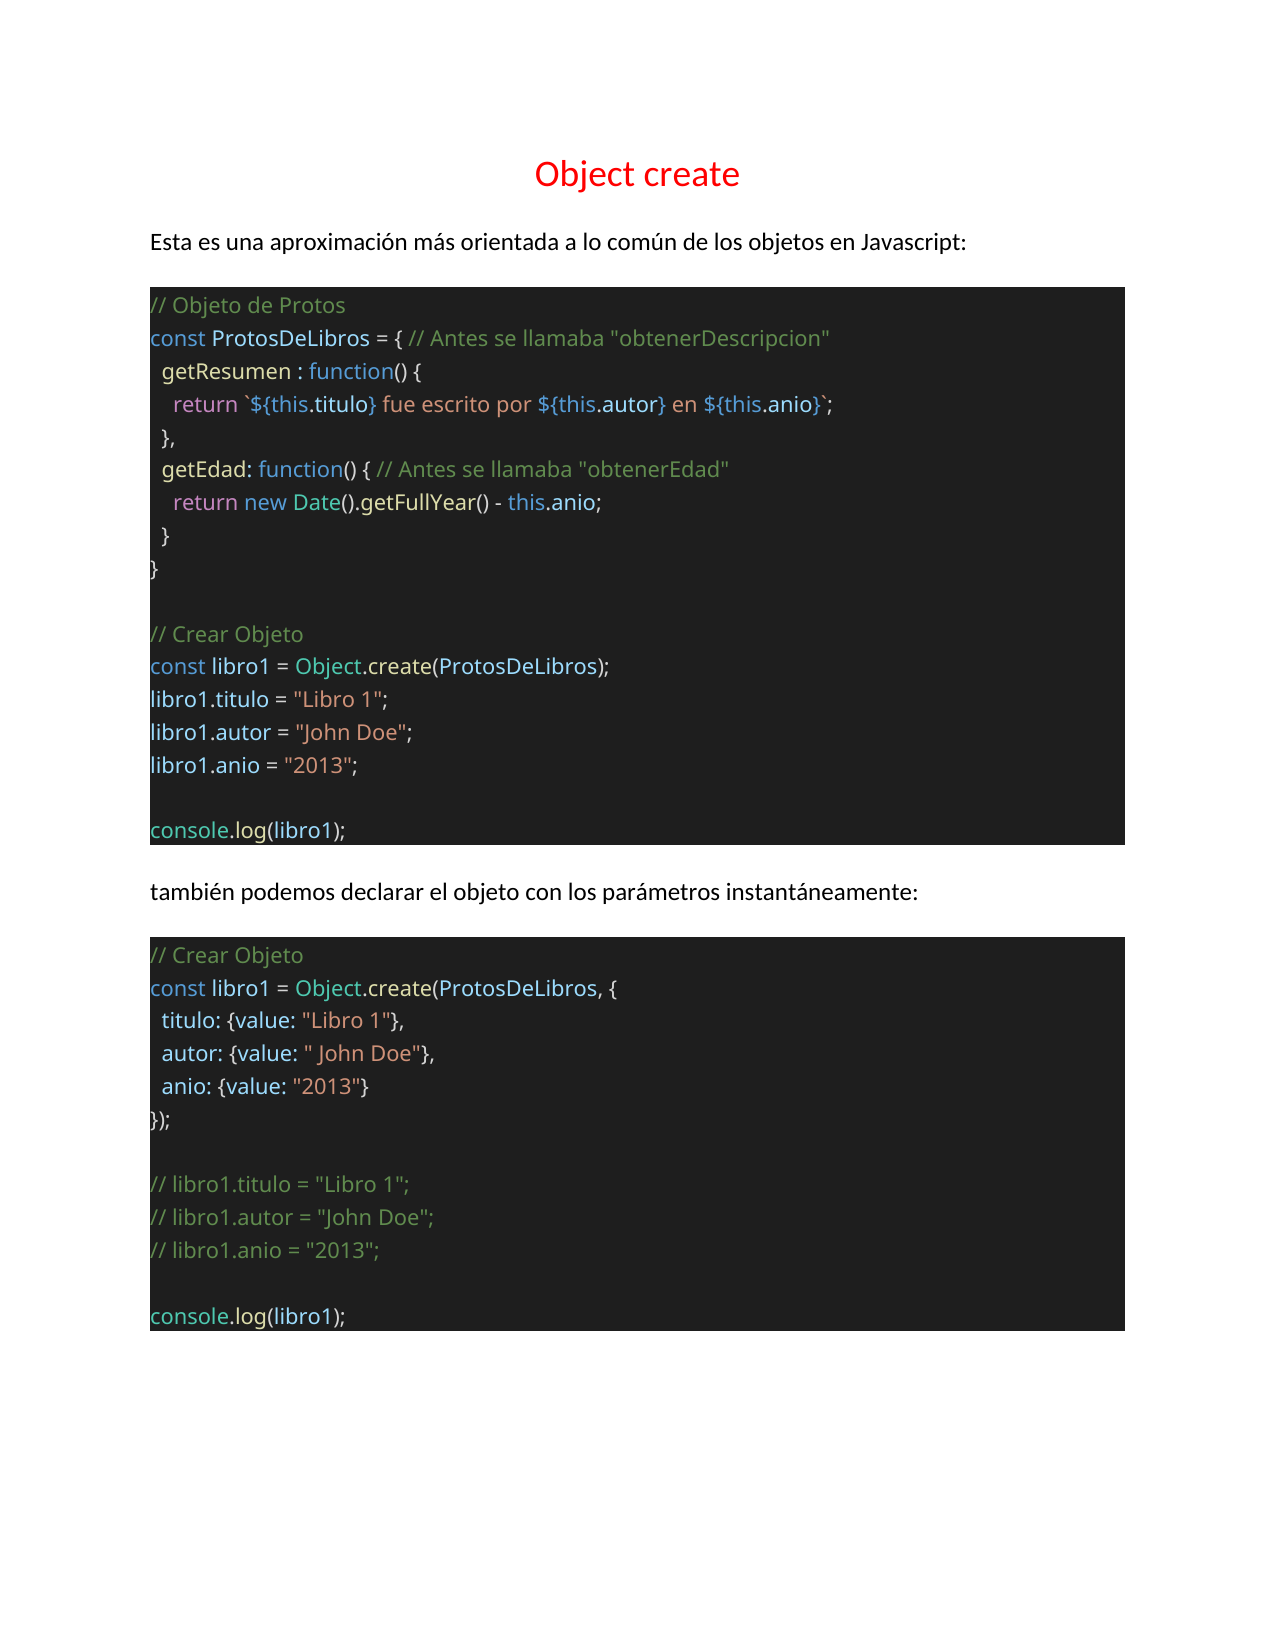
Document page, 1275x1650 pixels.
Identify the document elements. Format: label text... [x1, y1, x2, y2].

text return `${this.titulo} fue escrito por ${this.autor} en ${this.anio}`; [150, 386, 1125, 419]
text Esta es una aproximación más orientada a lo común de los objetos en Javascript: [150, 226, 1125, 257]
text } [150, 517, 1125, 550]
text // libro1.autor = "John Doe"; [150, 1199, 1125, 1232]
text también podemos declarar el objeto con los parámetros instantáneamente: [150, 876, 1125, 906]
text const libro1 = Object.create(ProtosDeLibros, { [150, 969, 1125, 1002]
text titulo: {value: "Libro 1"}, [150, 1002, 1125, 1035]
text console.log(libro1); [150, 1298, 1125, 1331]
text const ProtosDeLibros = { // Antes se llamaba "obtenerDescripcion" [150, 320, 1125, 353]
text return new Date().getFullYear() - this.anio; [150, 484, 1125, 517]
text getEdad: function() { // Antes se llamaba "obtenerEdad" [150, 451, 1125, 484]
text libro1.anio = "2013"; [150, 747, 1125, 779]
text } [150, 550, 1125, 583]
text libro1.autor = "John Doe"; [150, 714, 1125, 747]
text // Crear Objeto [150, 616, 1125, 648]
text }); [150, 1101, 1125, 1134]
text // Crear Objeto [150, 937, 1125, 969]
text }, [150, 419, 1125, 451]
text // Objeto de Protos [150, 287, 1125, 320]
text const libro1 = Object.create(ProtosDeLibros); [150, 648, 1125, 681]
text // libro1.titulo = "Libro 1"; [150, 1166, 1125, 1199]
text anio: {value: "2013"} [150, 1068, 1125, 1101]
text libro1.titulo = "Libro 1"; [150, 681, 1125, 714]
text getResumen : function() { [150, 353, 1125, 386]
text autor: {value: " John Doe"}, [150, 1035, 1125, 1068]
text // libro1.anio = "2013"; [150, 1232, 1125, 1265]
text console.log(libro1); [150, 812, 1125, 845]
text Object create [150, 150, 1125, 196]
